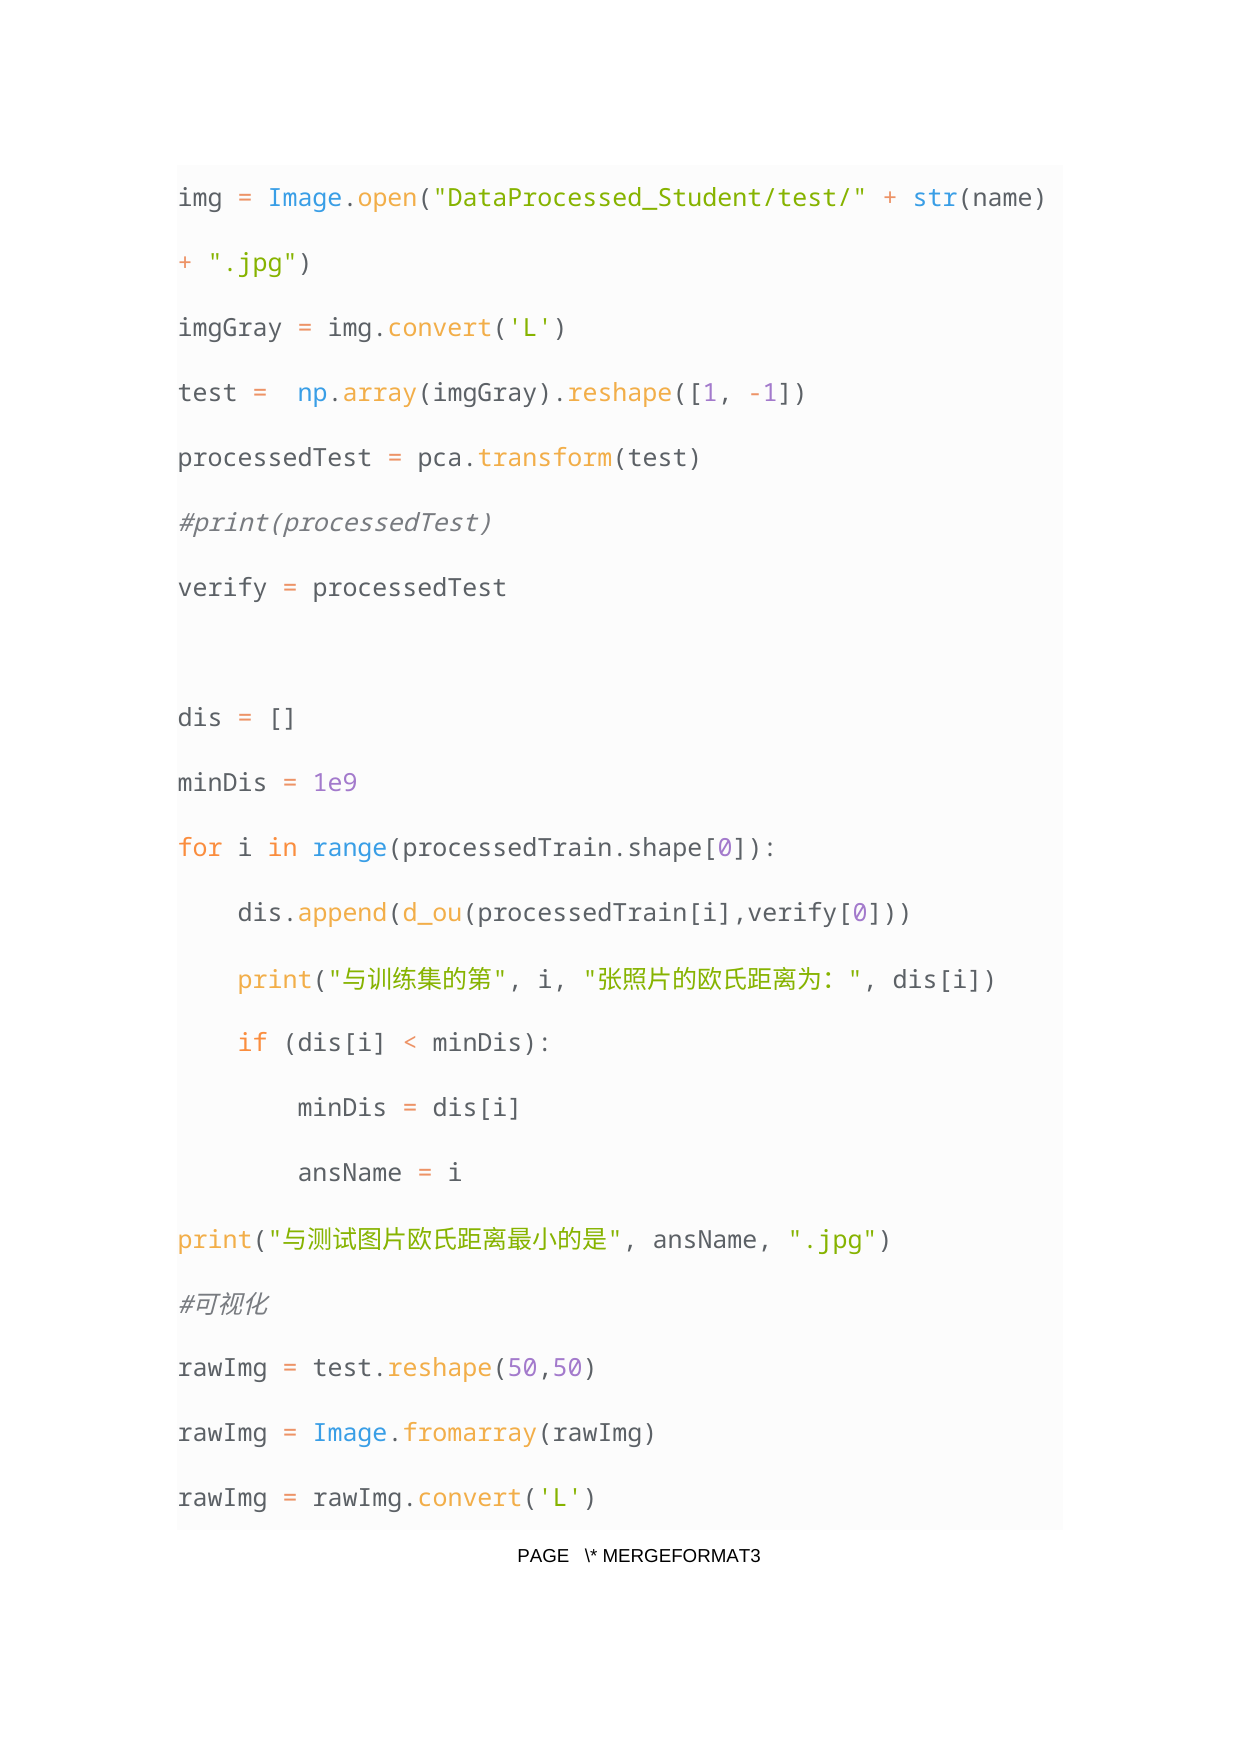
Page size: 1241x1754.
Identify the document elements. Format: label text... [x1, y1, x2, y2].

text rawImg = test.reshape(50,50) [177, 1335, 1063, 1400]
text test = np.array(imgGray).reshape([1, -1]) [177, 360, 1063, 425]
text imgGray = img.convert('L') [177, 295, 1063, 360]
text dis.append(d_ou(processedTrain[i],verify[0])) [177, 880, 1063, 945]
text img = Image.open("DataProcessed_Student/test/" + str(name) + ".jpg") [177, 165, 1063, 295]
text #可视化 [177, 1270, 1063, 1335]
text processedTest = pca.transform(test) [177, 425, 1063, 490]
text rawImg = rawImg.convert('L') [177, 1465, 1063, 1530]
text print("与测试图片欧氏距离最小的是", ansName, ".jpg") [177, 1205, 1063, 1270]
text dis = [] [177, 685, 1063, 750]
text verify = processedTest [177, 555, 1063, 620]
text for i in range(processedTrain.shape[0]): [177, 815, 1063, 880]
text minDis = dis[i] [177, 1075, 1063, 1140]
text ansName = i [177, 1140, 1063, 1205]
text rawImg = Image.fromarray(rawImg) [177, 1400, 1063, 1465]
text minDis = 1e9 [177, 750, 1063, 815]
text print("与训练集的第", i, "张照片的欧氏距离为：", dis[i]) [177, 945, 1063, 1010]
text if (dis[i] < minDis): [177, 1010, 1063, 1075]
text #print(processedTest) [177, 490, 1063, 555]
